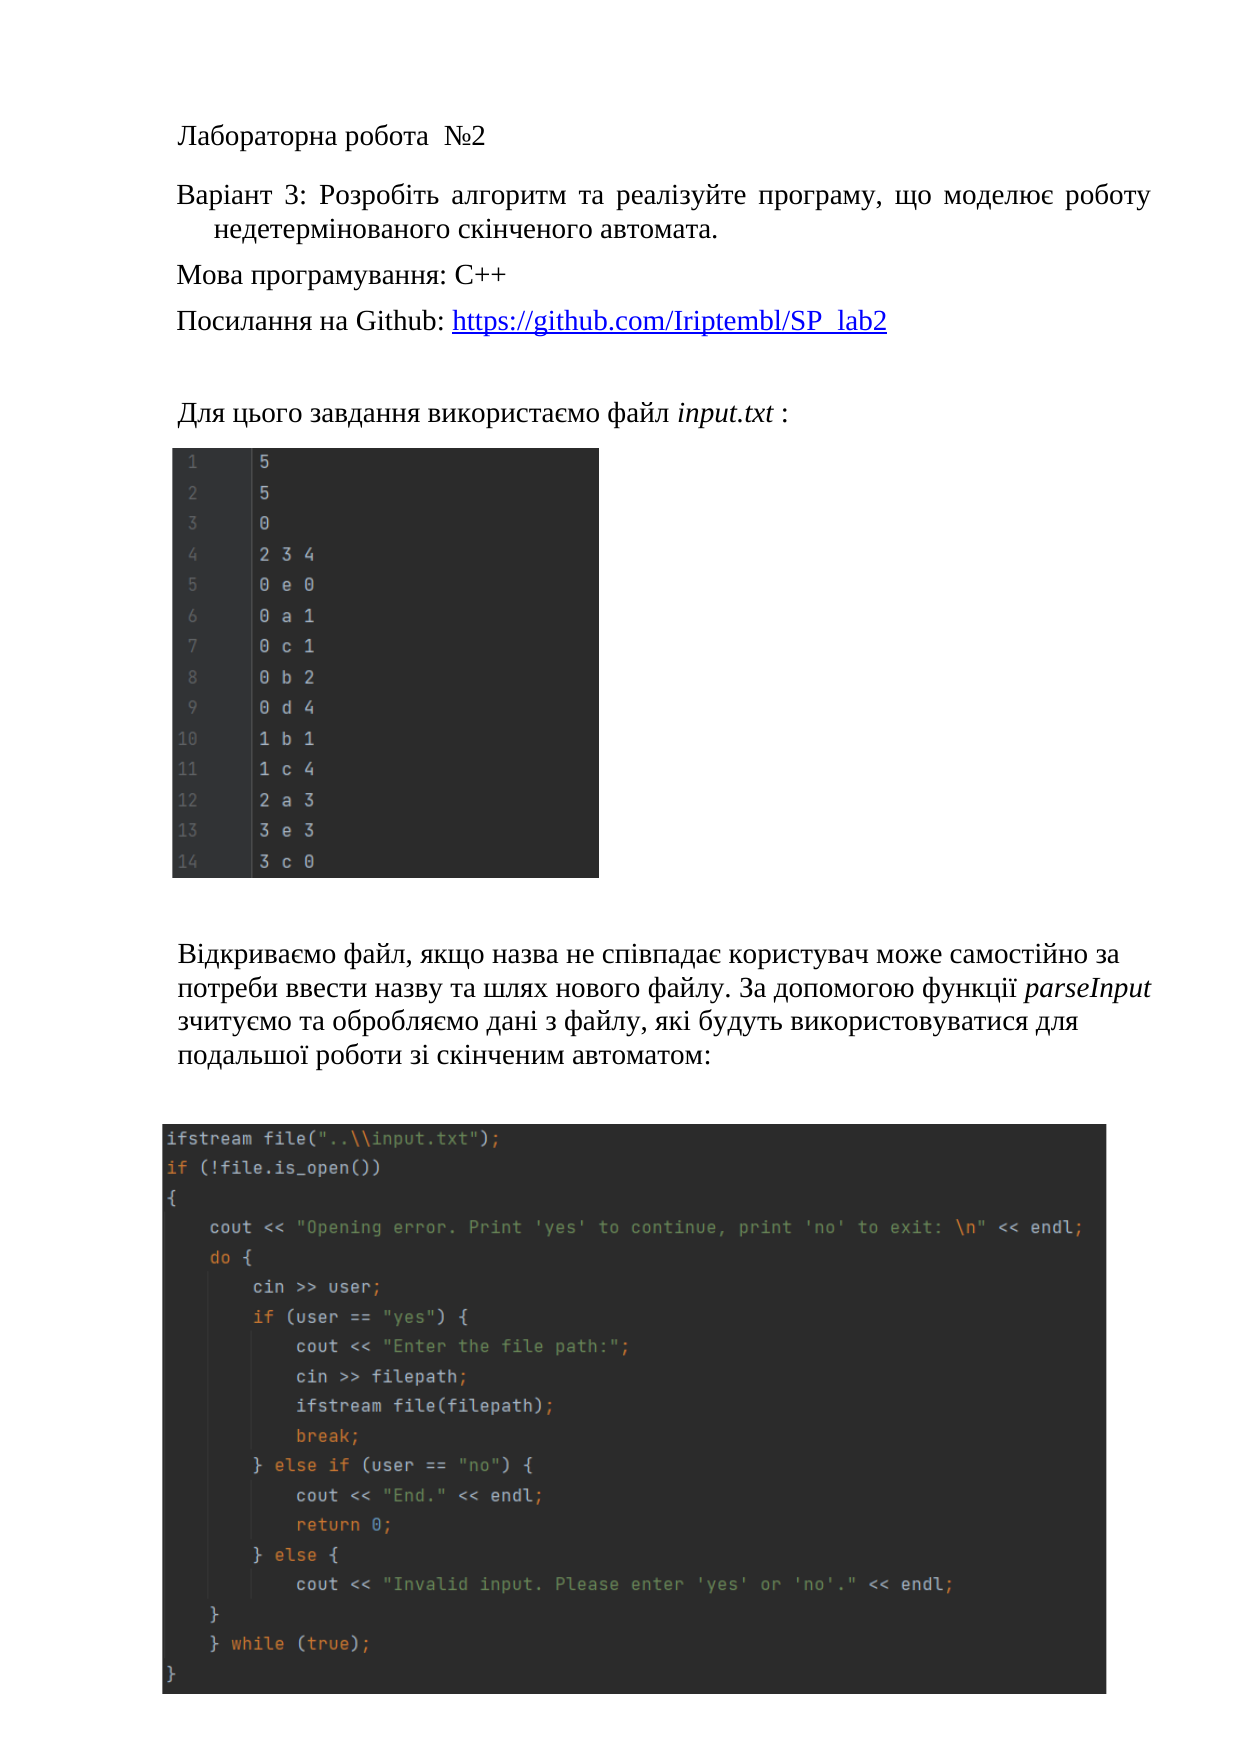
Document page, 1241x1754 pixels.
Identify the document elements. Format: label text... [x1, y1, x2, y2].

text Варіант 3: Розробіть алгоритм та реалізуйте програму, що моделює роботу недетермінованого скінченого автомата. [176, 177, 1152, 244]
text Для цього завдання використаємо файл input.txt : [177, 395, 1152, 429]
text Мова програмування: С++ [176, 257, 1152, 291]
text Лабораторна робота №2 [177, 118, 1152, 152]
picture [162, 1124, 1107, 1694]
picture [172, 448, 599, 878]
text Відкриваємо файл, якщо назва не співпадає користувач може самостійно за потреби ввести назву та шлях нового файлу. За допомогою функції parseInput зчитуємо та обробляємо дані з файлу, які будуть використовуватися для подальшої роботи зі скінченим автоматом: [177, 936, 1152, 1070]
text Посилання на Github: https://github.com/Iriptembl/SP_lab2 [176, 303, 1152, 337]
